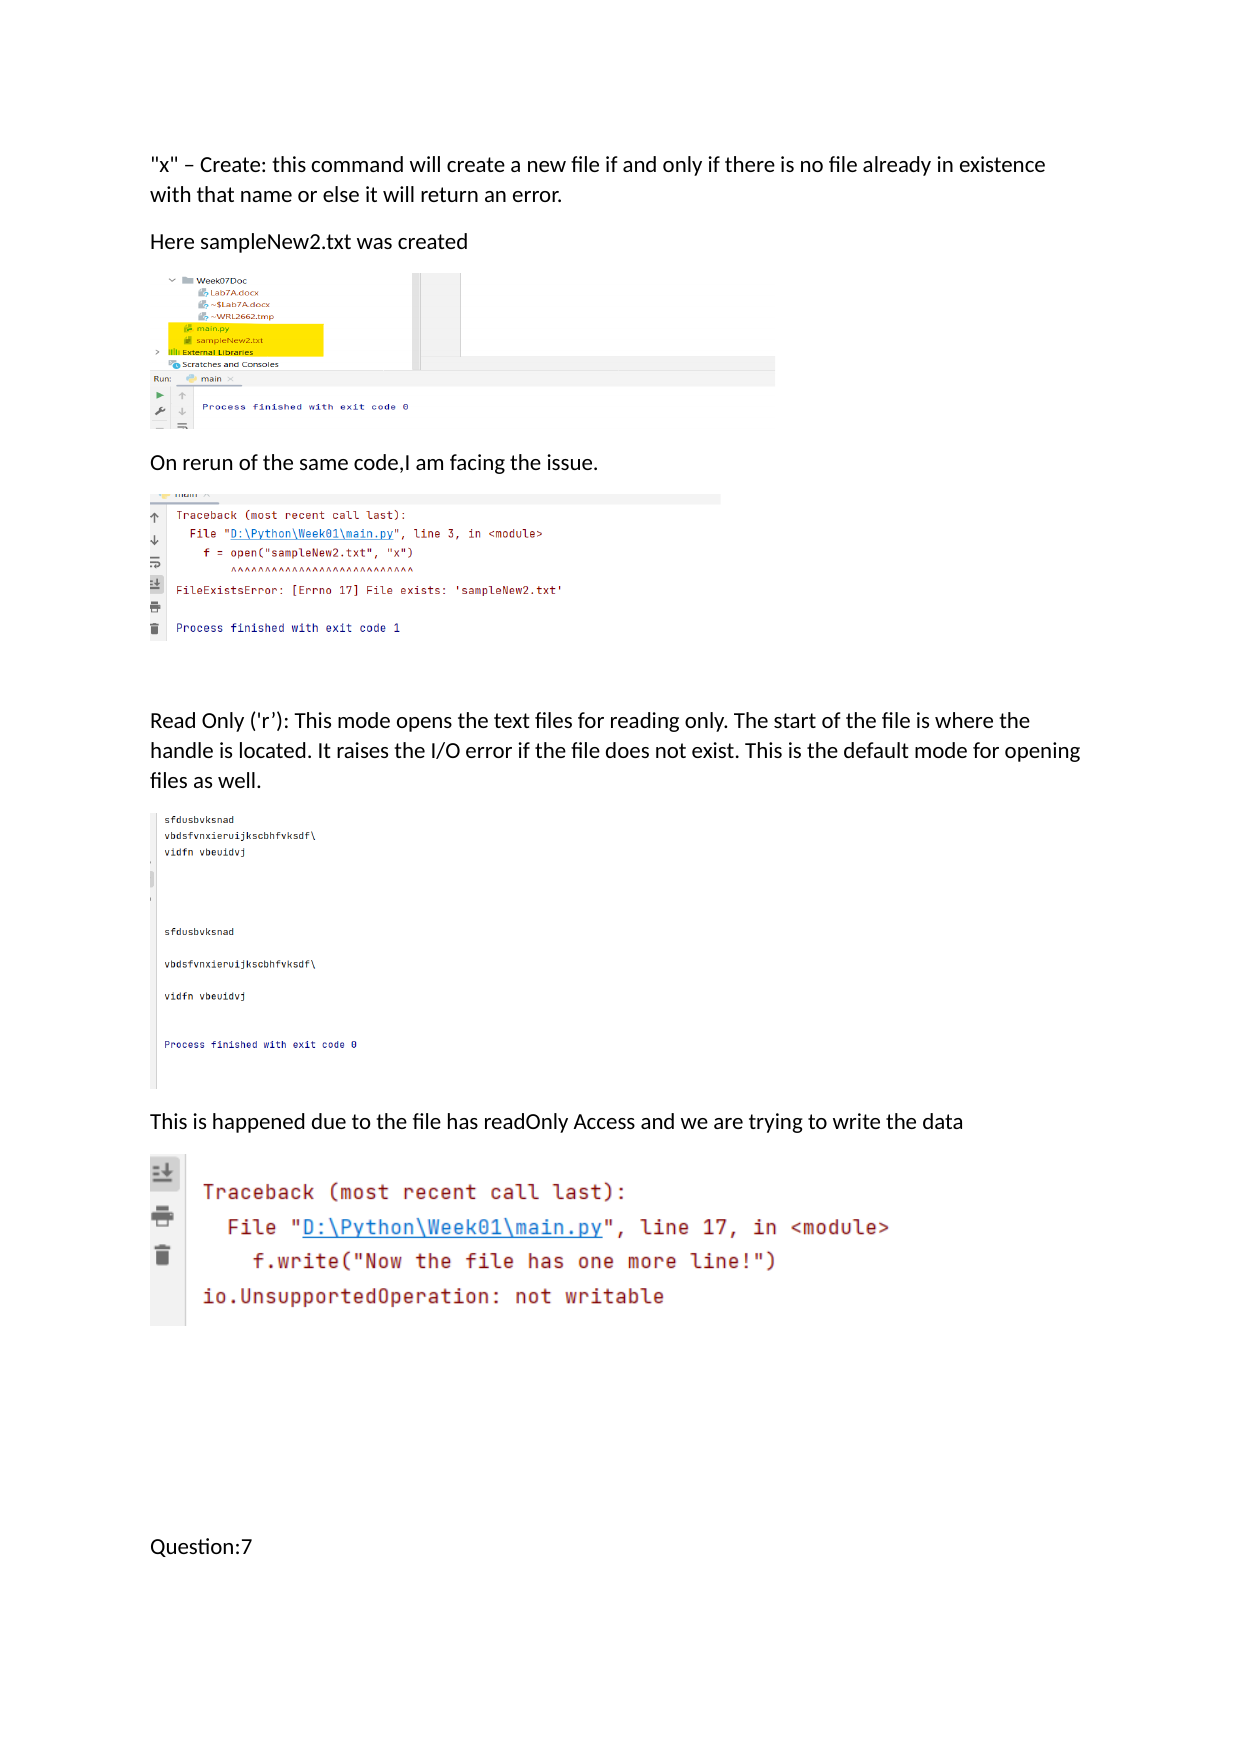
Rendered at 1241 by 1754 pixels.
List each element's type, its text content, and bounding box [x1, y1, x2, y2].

picture [150, 1154, 1053, 1326]
picture [150, 813, 478, 1089]
text Read Only ('r’): This mode opens the text files for reading only. The start of the file is where the handle is located. It raises the I/O error if the file does not exist. This is the default mode for opening files as well. [150, 706, 1090, 794]
text "x" – Create: this command will create a new file if and only if there is no file already in existence with that name or else it will return an error. [150, 150, 1090, 208]
picture [150, 273, 775, 429]
text On rerun of the same code,I am facing the issue. [150, 448, 1090, 476]
picture [150, 494, 721, 641]
text This is happened due to the file has readOnly Access and we are trying to write the data [150, 1107, 1090, 1136]
text Here sampleNew2.txt was created [150, 227, 1090, 255]
text Question:7 [150, 1532, 1090, 1560]
